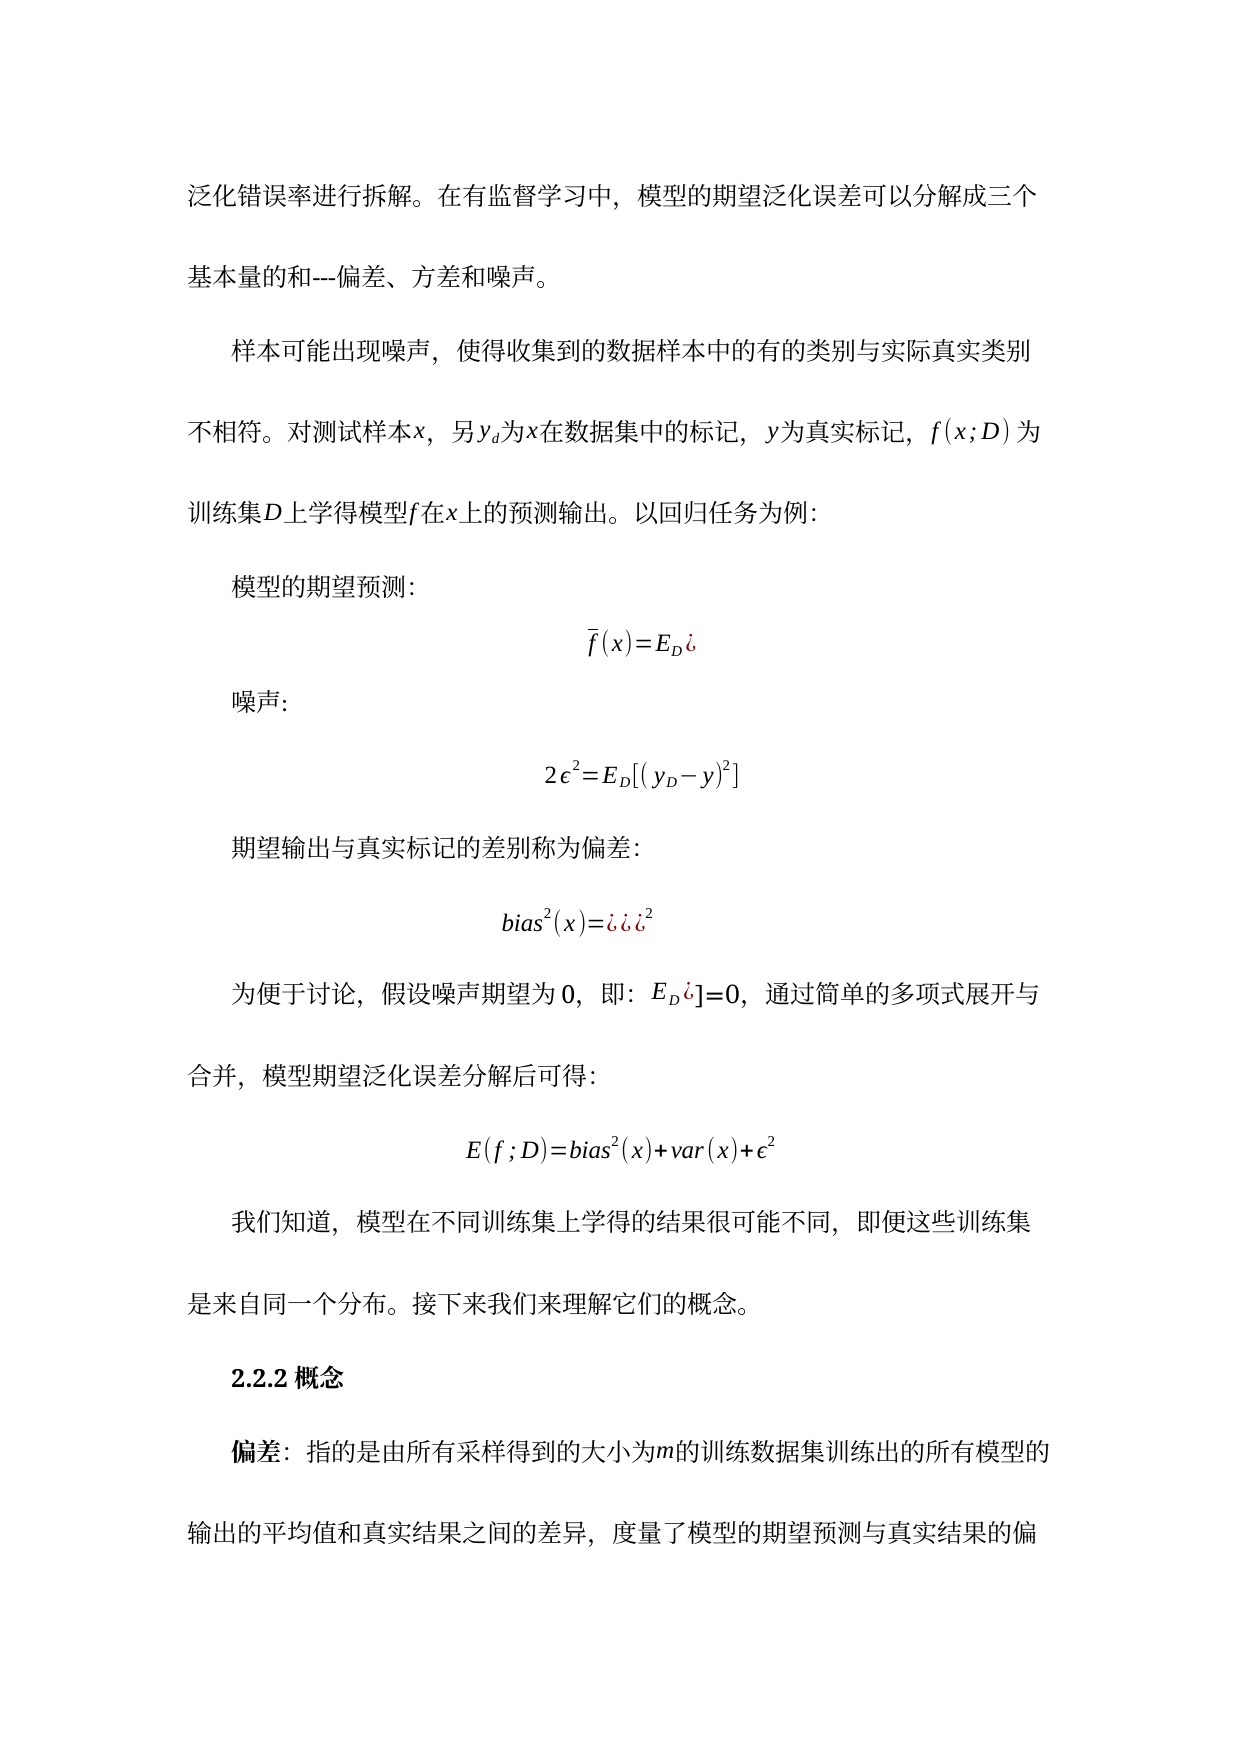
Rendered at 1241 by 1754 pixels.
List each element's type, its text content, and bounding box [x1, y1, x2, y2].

text 模型的期望预测： [187, 554, 1053, 619]
text 为便于讨论，假设噪声期望为0，即：]=0，通过简单的多项式展开与合并，模型期望泛化误差分解后可得： [187, 961, 1053, 1107]
text 噪声: [187, 668, 1053, 733]
text 我们知道，模型在不同训练集上学得的结果很可能不同，即便这些训练集是来自同一个分布。接下来我们来理解它们的概念。 [187, 1188, 1053, 1335]
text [187, 162, 1053, 308]
text 样本可能出现噪声，使得收集到的数据样本中的有的类别与实际真实类别不相符。对测试样本，另为在数据集中的标记，为真实标记， 为训练集上学得模型在上的预测输出。以回归任务为例： [187, 317, 1053, 545]
text 期望输出与真实标记的差别称为偏差： [187, 814, 1053, 879]
text 2.2.2 概念 [187, 1344, 1053, 1409]
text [187, 1418, 1053, 1564]
